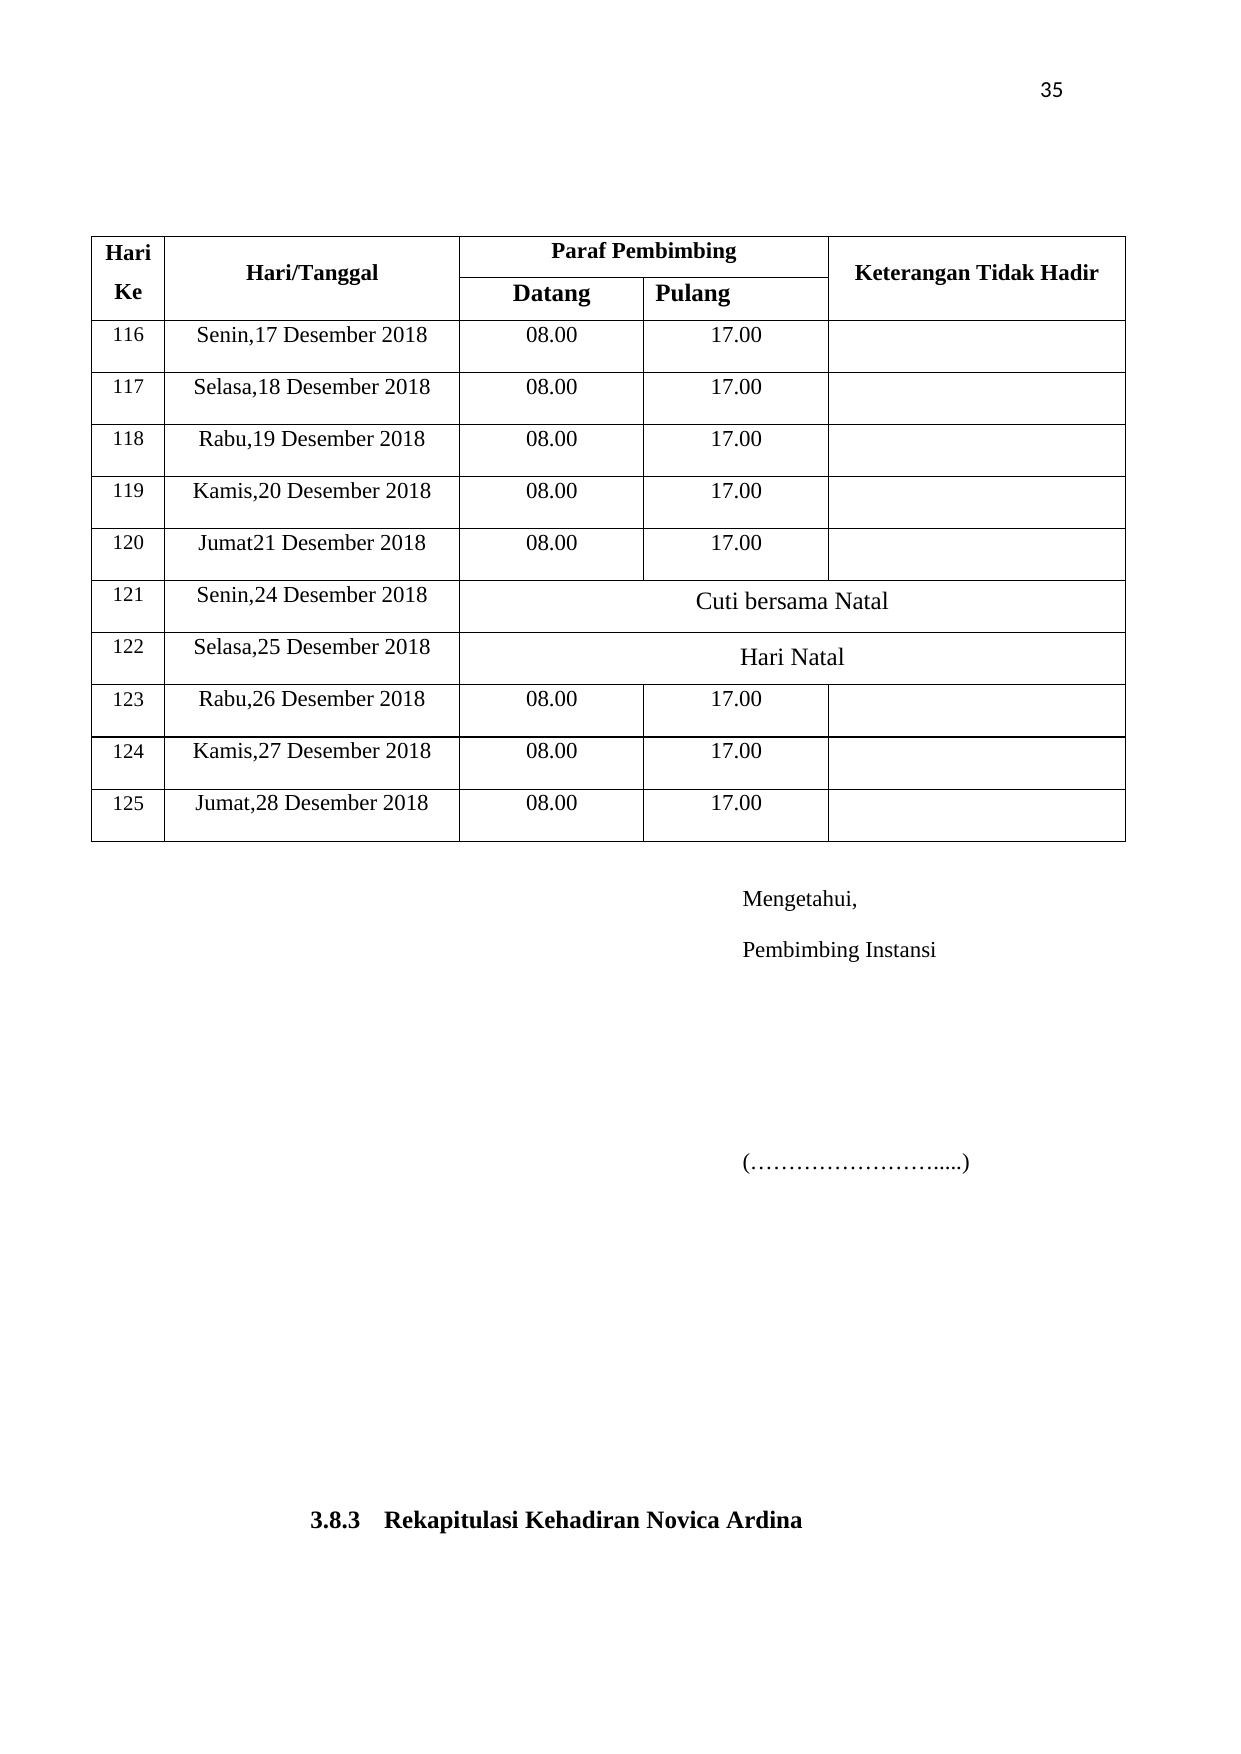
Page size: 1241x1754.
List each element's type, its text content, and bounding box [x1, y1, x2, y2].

table_cell 120 [92, 529, 164, 580]
table_cell 08.00 [460, 321, 643, 372]
subtitle Rekapitulasi Kehadiran Novica Ardina [310, 1506, 1063, 1534]
table_cell 08.00 [460, 790, 643, 841]
table_cell [829, 790, 1125, 841]
table_cell 122 [92, 633, 164, 684]
table_cell 17.00 [644, 529, 828, 580]
table_cell Jumat,28 Desember 2018 [165, 790, 459, 841]
table_cell 08.00 [460, 477, 643, 528]
table_header Paraf Pembimbing [460, 237, 828, 277]
table_cell Rabu,26 Desember 2018 [165, 685, 459, 736]
table_cell Senin,17 Desember 2018 [165, 321, 459, 372]
text Mengetahui, [742, 885, 1063, 911]
table_cell 123 [92, 685, 164, 736]
table_cell Senin,24 Desember 2018 [165, 581, 459, 632]
table_cell 08.00 [460, 425, 643, 476]
table_cell 121 [92, 581, 164, 632]
table_cell Rabu,19 Desember 2018 [165, 425, 459, 476]
table_cell 116 [92, 321, 164, 372]
table_cell 08.00 [460, 529, 643, 580]
text Pembimbing Instansi [742, 936, 1063, 962]
table_cell [829, 373, 1125, 424]
table_cell 118 [92, 425, 164, 476]
table_header Hari/Tanggal [165, 237, 459, 320]
table_header Keterangan Tidak Hadir [829, 237, 1125, 320]
table_cell Selasa,18 Desember 2018 [165, 373, 459, 424]
table_cell Kamis,20 Desember 2018 [165, 477, 459, 528]
table_cell [829, 685, 1125, 736]
table_header Hari Ke [92, 237, 164, 320]
table_cell [829, 529, 1125, 580]
table_cell [829, 321, 1125, 372]
table_cell 119 [92, 477, 164, 528]
table_cell Hari Natal [460, 633, 1125, 684]
table_cell 17.00 [644, 738, 828, 788]
table_cell 08.00 [460, 373, 643, 424]
table_cell [829, 477, 1125, 528]
table_cell 17.00 [644, 477, 828, 528]
table_cell 17.00 [644, 790, 828, 841]
table_cell [829, 738, 1125, 788]
table_cell Pulang [644, 278, 828, 320]
table_cell Selasa,25 Desember 2018 [165, 633, 459, 684]
table_cell 125 [92, 790, 164, 841]
table_cell 124 [92, 738, 164, 788]
table_cell 08.00 [460, 738, 643, 788]
table_cell 17.00 [644, 425, 828, 476]
table_cell Datang [460, 278, 643, 320]
table_cell 117 [92, 373, 164, 424]
table_cell 08.00 [460, 685, 643, 736]
table_cell [829, 425, 1125, 476]
table_cell Kamis,27 Desember 2018 [165, 738, 459, 788]
table_cell 17.00 [644, 373, 828, 424]
text (…………………….....) [686, 1148, 1063, 1175]
table_cell Cuti bersama Natal [460, 581, 1125, 632]
table_cell 17.00 [644, 321, 828, 372]
table_cell 17.00 [644, 685, 828, 736]
table_cell Jumat21 Desember 2018 [165, 529, 459, 580]
